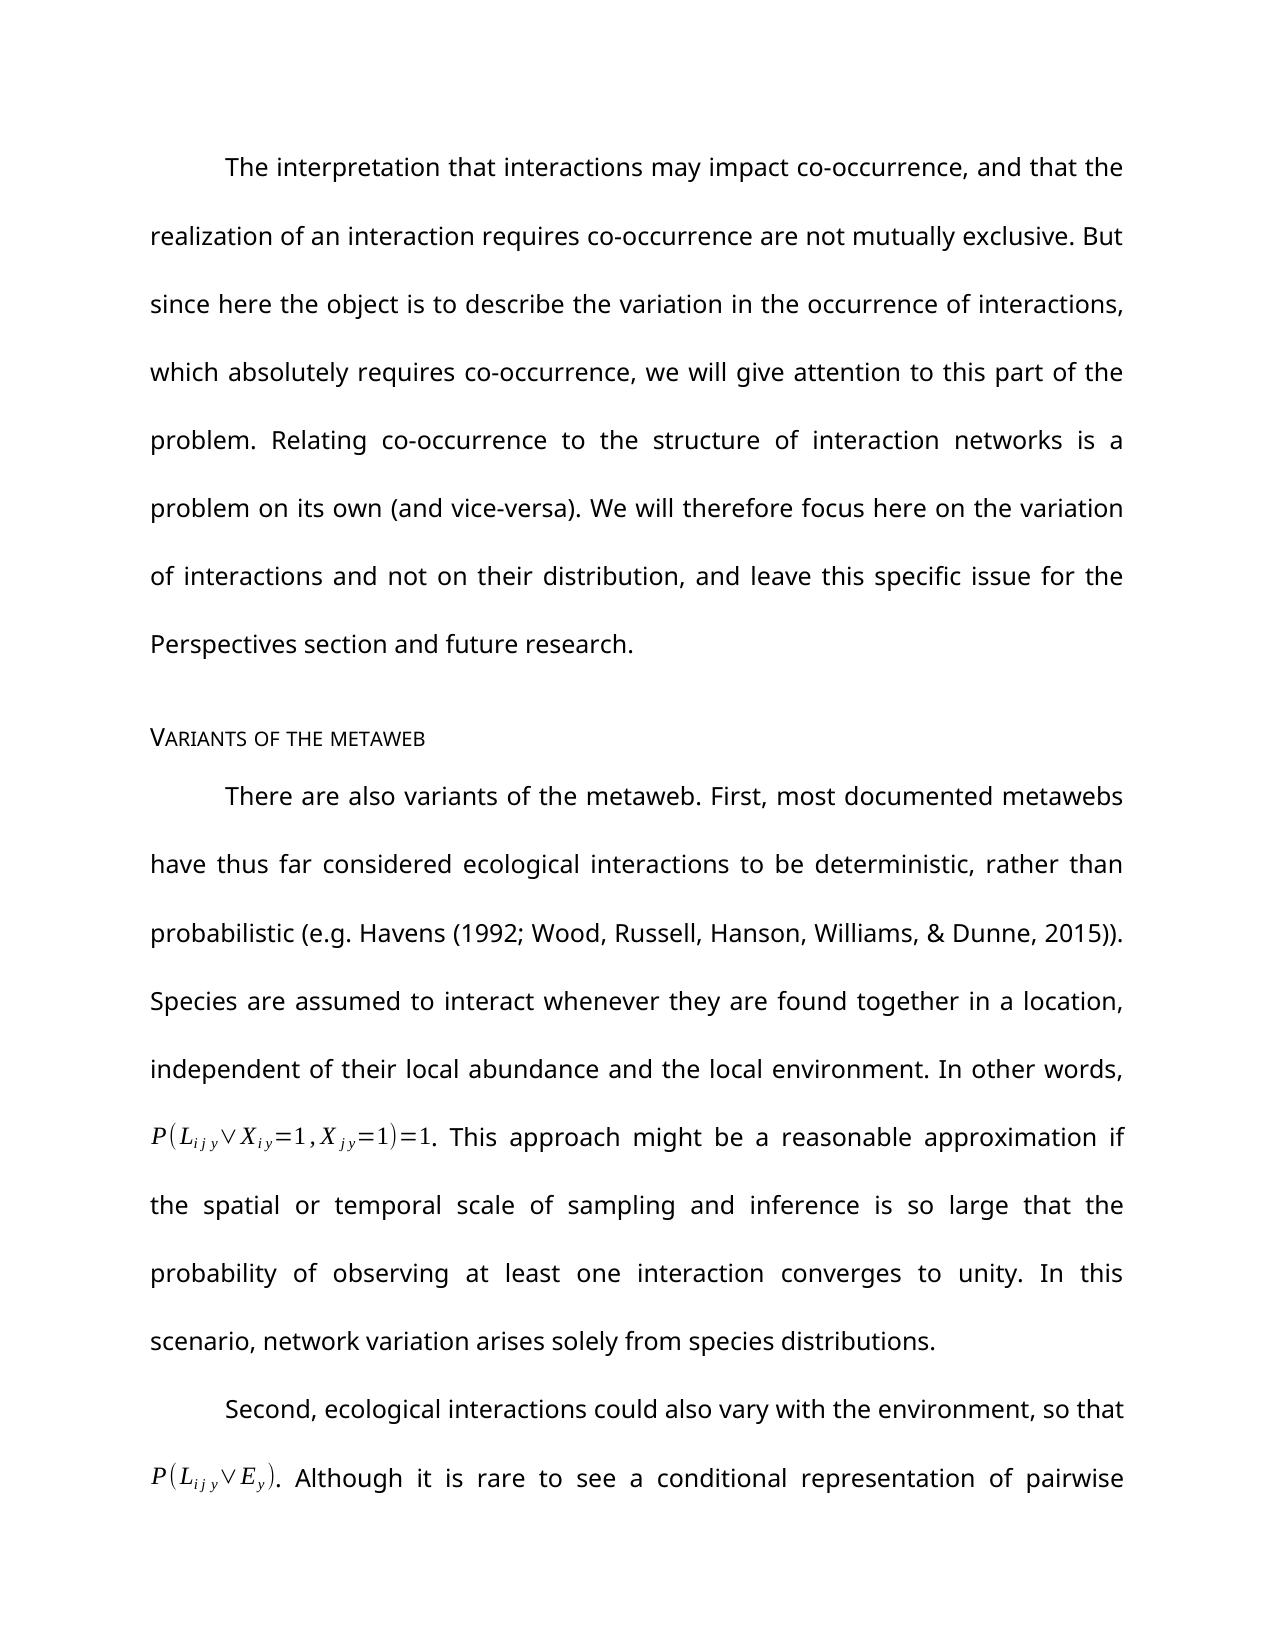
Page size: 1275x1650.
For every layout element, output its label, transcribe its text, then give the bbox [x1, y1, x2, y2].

subtitle Variants of the metaweb [150, 720, 1125, 754]
text The interpretation that interactions may impact co-occurrence, and that the realization of an interaction requires co-occurrence are not mutually exclusive. But since here the object is to describe the variation in the occurrence of interactions, which absolutely requires co-occurrence, we will give attention to this part of the problem. Relating co-occurrence to the structure of interaction networks is a problem on its own (and vice-versa). We will therefore focus here on the variation of interactions and not on their distribution, and leave this specific issue for the Perspectives section and future research. [150, 150, 1125, 661]
